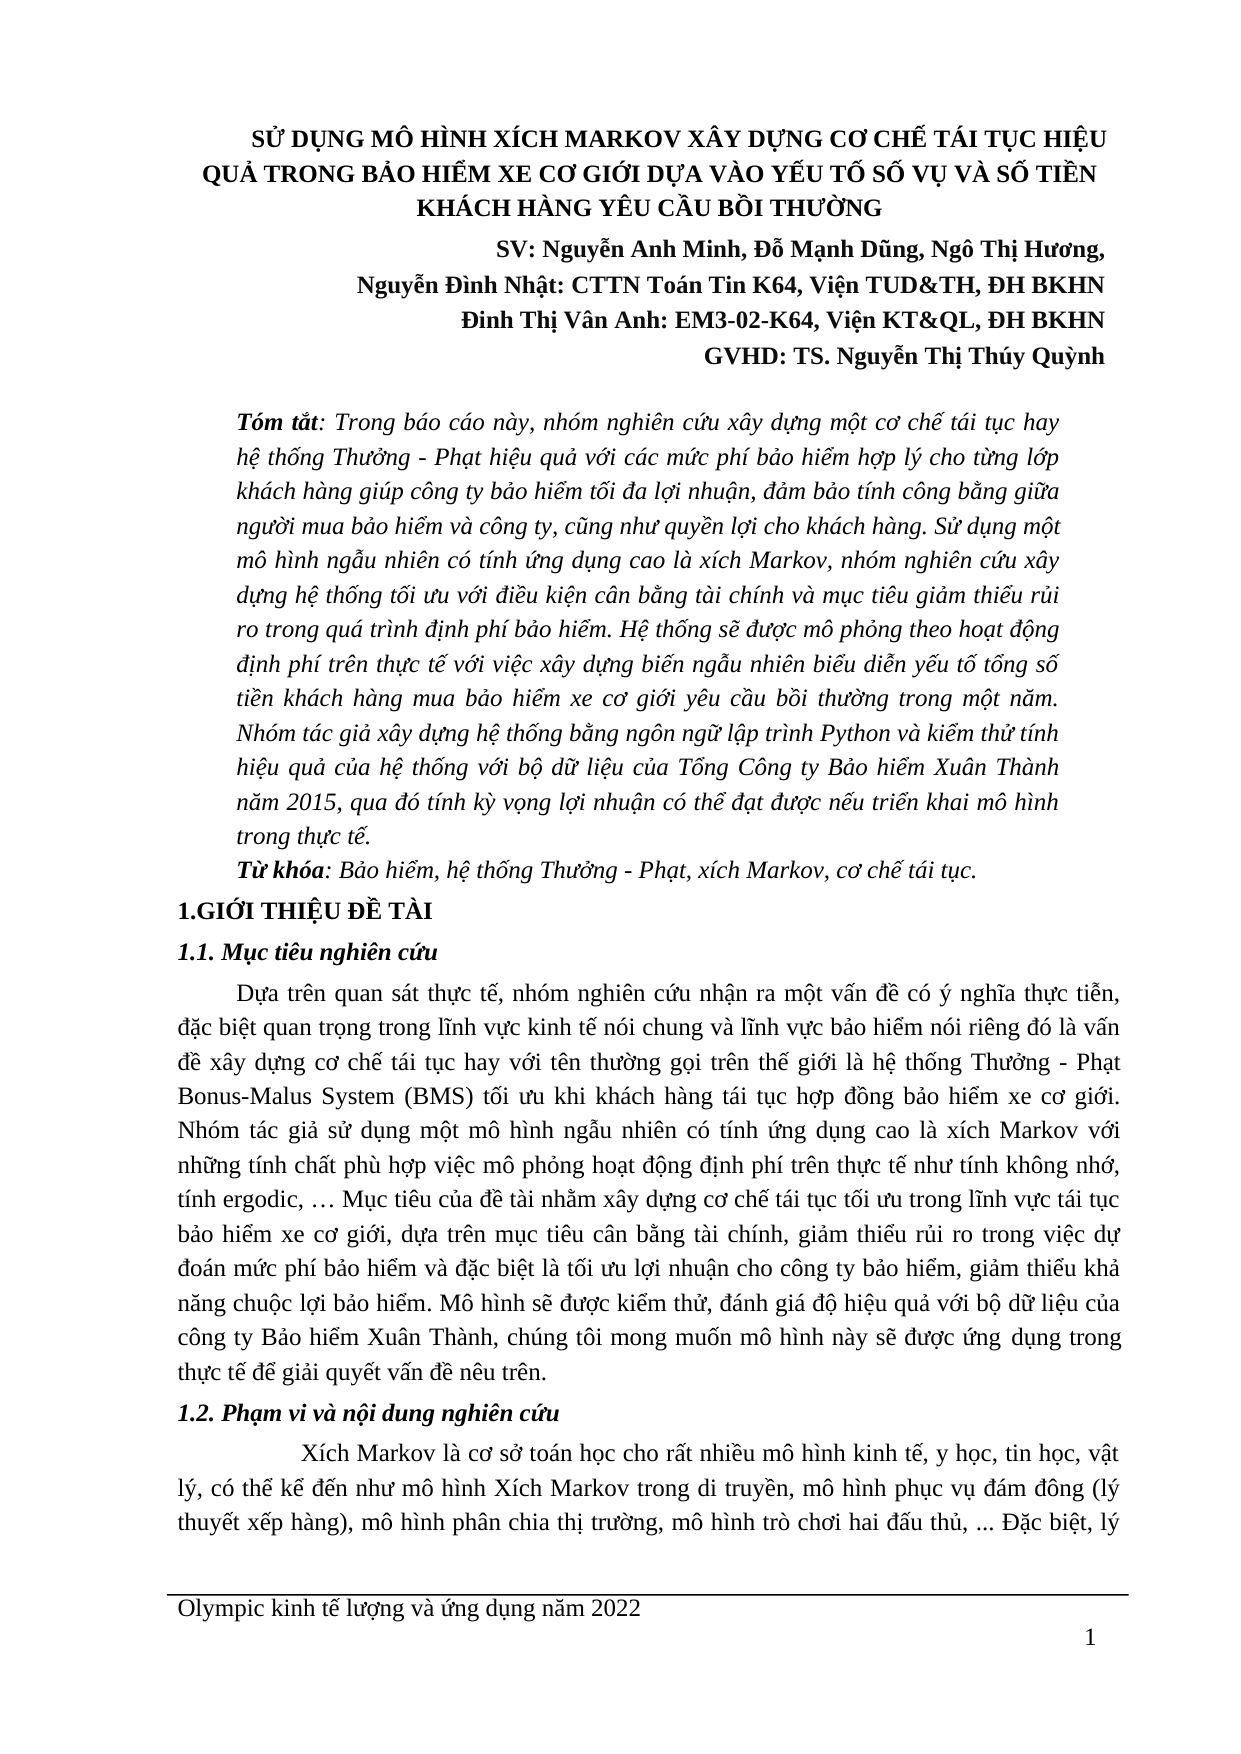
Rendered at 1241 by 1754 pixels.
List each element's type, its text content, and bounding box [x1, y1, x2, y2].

text Tóm tắt: Trong báo cáo này, nhóm nghiên cứu xây dựng một cơ chế tái tục hay hệ thống Thưởng - Phạt hiệu quả với các mức phí bảo hiểm hợp lý cho từng lớp khách hàng giúp công ty bảo hiểm tối đa lợi nhuận, đảm bảo tính công bằng giữa người mua bảo hiểm và công ty, cũng như quyền lợi cho khách hàng. Sử dụng một mô hình ngẫu nhiên có tính ứng dụng cao là xích Markov, nhóm nghiên cứu xây dựng hệ thống tối ưu với điều kiện cân bằng tài chính và mục tiêu giảm thiểu rủi ro trong quá trình định phí bảo hiểm. Hệ thống sẽ được mô phỏng theo hoạt động định phí trên thực tế với việc xây dựng biến ngẫu nhiên biểu diễn yếu tố tổng số tiền khách hàng mua bảo hiểm xe cơ giới yêu cầu bồi thường trong một năm. Nhóm tác giả xây dựng hệ thống bằng ngôn ngữ lập trình Python và kiểm thử tính hiệu quả của hệ thống với bộ dữ liệu của Tổng Công ty Bảo hiểm Xuân Thành năm 2015, qua đó tính kỳ vọng lợi nhuận có thể đạt được nếu triển khai mô hình trong thực tế. [236, 407, 1063, 850]
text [177, 1438, 1122, 1536]
text SỬ DỤNG MÔ HÌNH XÍCH MARKOV XÂY DỰNG CƠ CHẾ TÁI TỤC HIỆU QUẢ TRONG BẢO HIỂM XE CƠ GIỚI DỰA VÀO YẾU TỐ SỐ VỤ VÀ SỐ TIỀN KHÁCH HÀNG YÊU CẦU BỒI THƯỜNG [177, 124, 1122, 222]
text 1.1. Mục tiêu nghiên cứu [177, 937, 1122, 966]
text SV: Nguyễn Anh Minh, Đỗ Mạnh Dũng, Ngô Thị Hương, [177, 234, 1105, 263]
text Từ khóa: Bảo hiểm, hệ thống Thưởng - Phạt, xích Markov, cơ chế tái tục. [236, 856, 1063, 884]
text 1.2. Phạm vi và nội dung nghiên cứu [177, 1398, 1122, 1426]
text Nguyễn Đình Nhật: CTTN Toán Tin K64, Viện TUD&TH, ĐH BKHN [177, 270, 1105, 298]
text Đinh Thị Vân Anh: EM3-02-K64, Viện KT&QL, ĐH BKHN [177, 306, 1105, 334]
text 1.GIỚI THIỆU ĐỀ TÀI [177, 896, 1105, 925]
text GVHD: TS. Nguyễn Thị Thúy Quỳnh [177, 341, 1105, 370]
text Dựa trên quan sát thực tế, nhóm nghiên cứu nhận ra một vấn đề có ý nghĩa thực tiễn, đặc biệt quan trọng trong lĩnh vực kinh tế nói chung và lĩnh vực bảo hiểm nói riêng đó là vấn đề xây dựng cơ chế tái tục hay với tên thường gọi trên thế giới là hệ thống Thưởng - Phạt Bonus-Malus System (BMS) tối ưu khi khách hàng tái tục hợp đồng bảo hiểm xe cơ giới. Nhóm tác giả sử dụng một mô hình ngẫu nhiên có tính ứng dụng cao là xích Markov với những tính chất phù hợp việc mô phỏng hoạt động định phí trên thực tế như tính không nhớ, tính ergodic, … Mục tiêu của đề tài nhằm xây dựng cơ chế tái tục tối ưu trong lĩnh vực tái tục bảo hiểm xe cơ giới, dựa trên mục tiêu cân bằng tài chính, giảm thiểu rủi ro trong việc dự đoán mức phí bảo hiểm và đặc biệt là tối ưu lợi nhuận cho công ty bảo hiểm, giảm thiểu khả năng chuộc lợi bảo hiểm. Mô hình sẽ được kiểm thử, đánh giá độ hiệu quả với bộ dữ liệu của công ty Bảo hiểm Xuân Thành, chúng tôi mong muốn mô hình này sẽ được ứng dụng trong thực tế để giải quyết vấn đề nêu trên. [177, 978, 1122, 1386]
